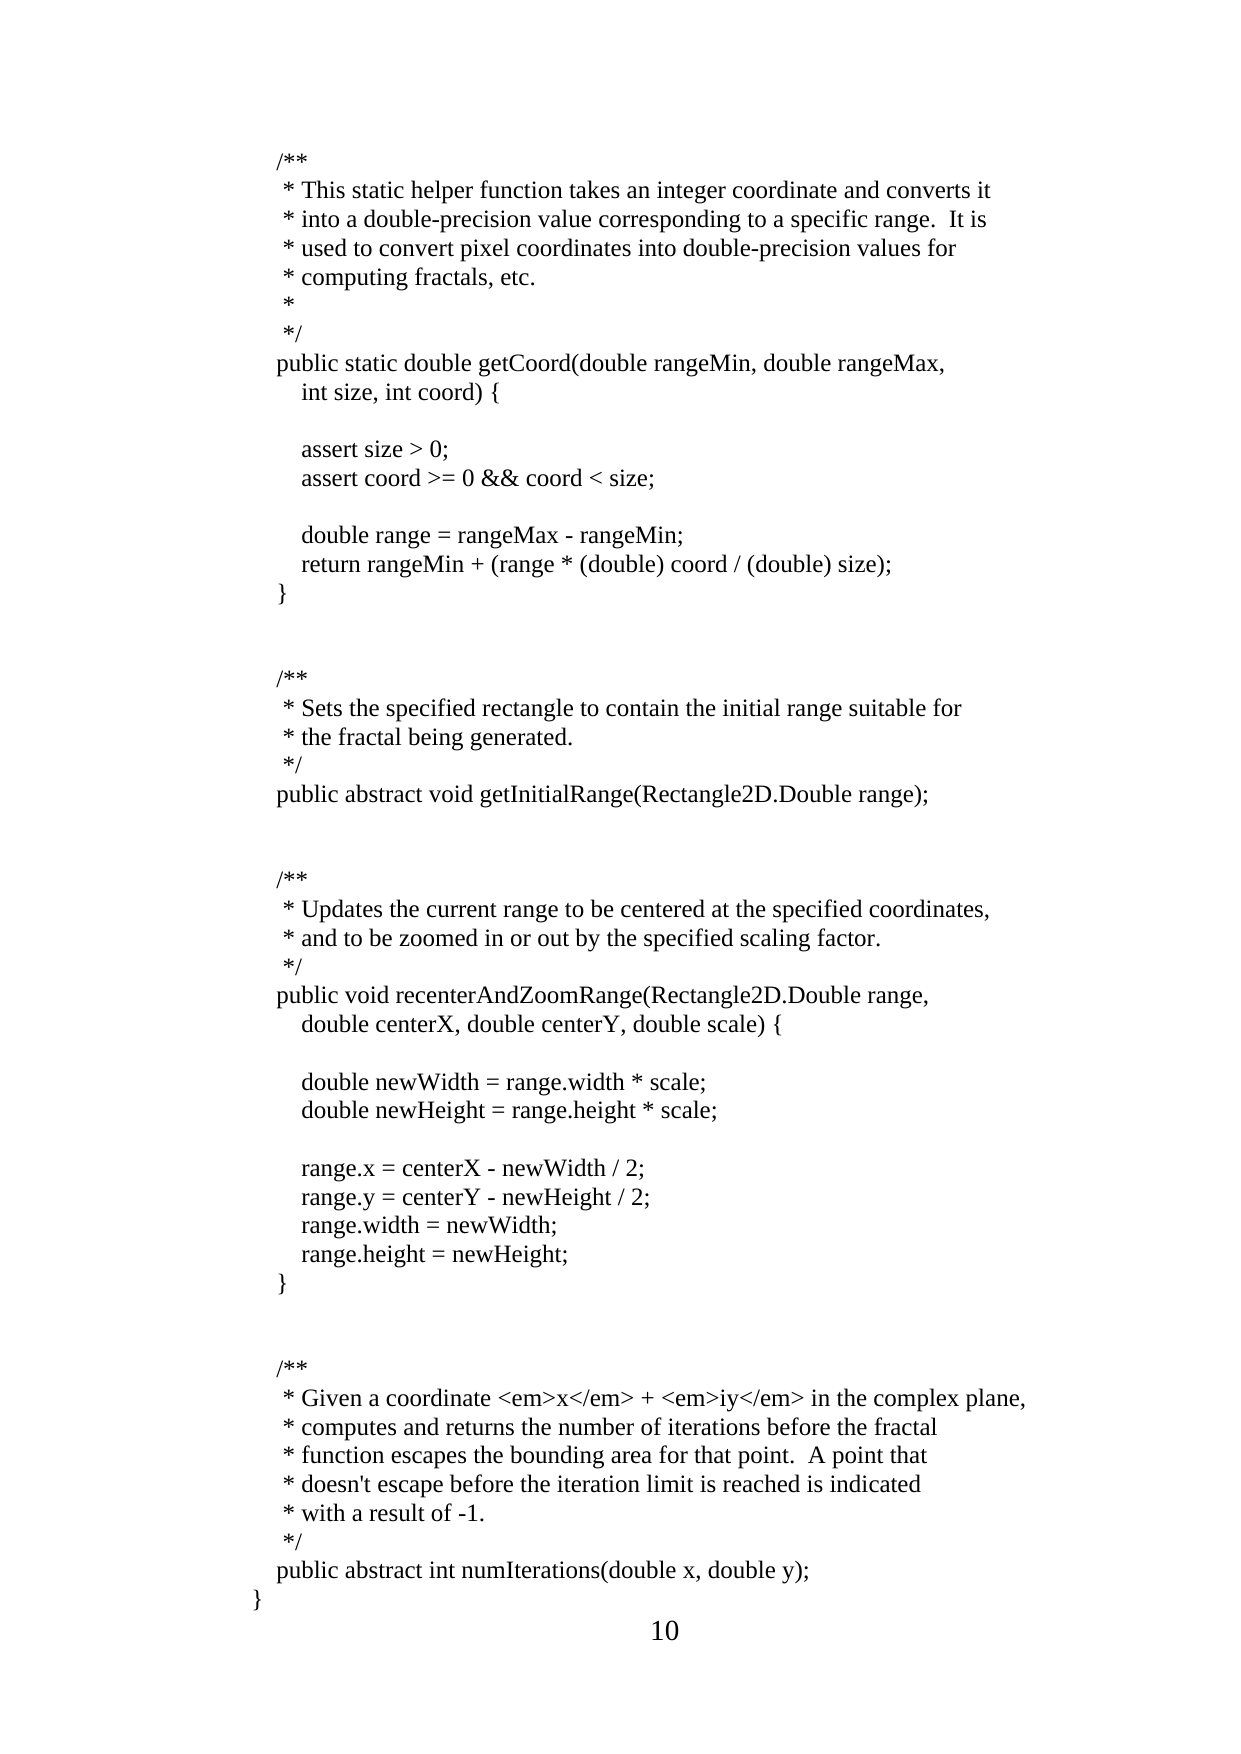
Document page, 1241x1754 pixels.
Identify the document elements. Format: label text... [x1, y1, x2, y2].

text * function escapes the bounding area for that point. A point that [177, 1441, 1152, 1469]
text * Given a coordinate <em>x</em> + <em>iy</em> in the complex plane, [177, 1383, 1152, 1412]
text public static double getCoord(double rangeMin, double rangeMax, [177, 348, 1152, 377]
text * and to be zoomed in or out by the specified scaling factor. [177, 923, 1152, 952]
text public abstract void getInitialRange(Rectangle2D.Double range); [177, 779, 1152, 808]
text assert size > 0; [177, 434, 1152, 463]
text * computing fractals, etc. [177, 262, 1152, 291]
text return rangeMin + (range * (double) coord / (double) size); [177, 549, 1152, 578]
text range.width = newWidth; [177, 1211, 1152, 1239]
text } [177, 578, 1152, 607]
text */ [177, 1527, 1152, 1556]
text double centerX, double centerY, double scale) { [177, 1009, 1152, 1038]
text /** [177, 1354, 1152, 1383]
text * doesn't escape before the iteration limit is reached is indicated [177, 1469, 1152, 1498]
text * Updates the current range to be centered at the specified coordinates, [177, 894, 1152, 923]
text * with a result of -1. [177, 1498, 1152, 1527]
text * computes and returns the number of iterations before the fractal [177, 1412, 1152, 1441]
text } [177, 1268, 1152, 1297]
text * the fractal being generated. [177, 722, 1152, 751]
text double newHeight = range.height * scale; [177, 1096, 1152, 1124]
text * used to convert pixel coordinates into double-precision values for [177, 233, 1152, 262]
text range.y = centerY - newHeight / 2; [177, 1182, 1152, 1211]
text double newWidth = range.width * scale; [177, 1067, 1152, 1096]
text range.height = newHeight; [177, 1239, 1152, 1268]
text public void recenterAndZoomRange(Rectangle2D.Double range, [177, 981, 1152, 1009]
text */ [177, 319, 1152, 348]
text int size, int coord) { [177, 377, 1152, 406]
text * [177, 291, 1152, 319]
text range.x = centerX - newWidth / 2; [177, 1153, 1152, 1182]
text /** [177, 866, 1152, 894]
text /** [177, 664, 1152, 693]
text public abstract int numIterations(double x, double y); [177, 1556, 1152, 1584]
text /** [177, 147, 1152, 176]
text * into a double-precision value corresponding to a specific range. It is [177, 204, 1152, 233]
text } [177, 1584, 1152, 1613]
text */ [177, 952, 1152, 981]
text */ [177, 751, 1152, 779]
text * Sets the specified rectangle to contain the initial range suitable for [177, 693, 1152, 722]
text assert coord >= 0 && coord < size; [177, 463, 1152, 492]
text * This static helper function takes an integer coordinate and converts it [177, 176, 1152, 204]
text double range = rangeMax - rangeMin; [177, 521, 1152, 549]
